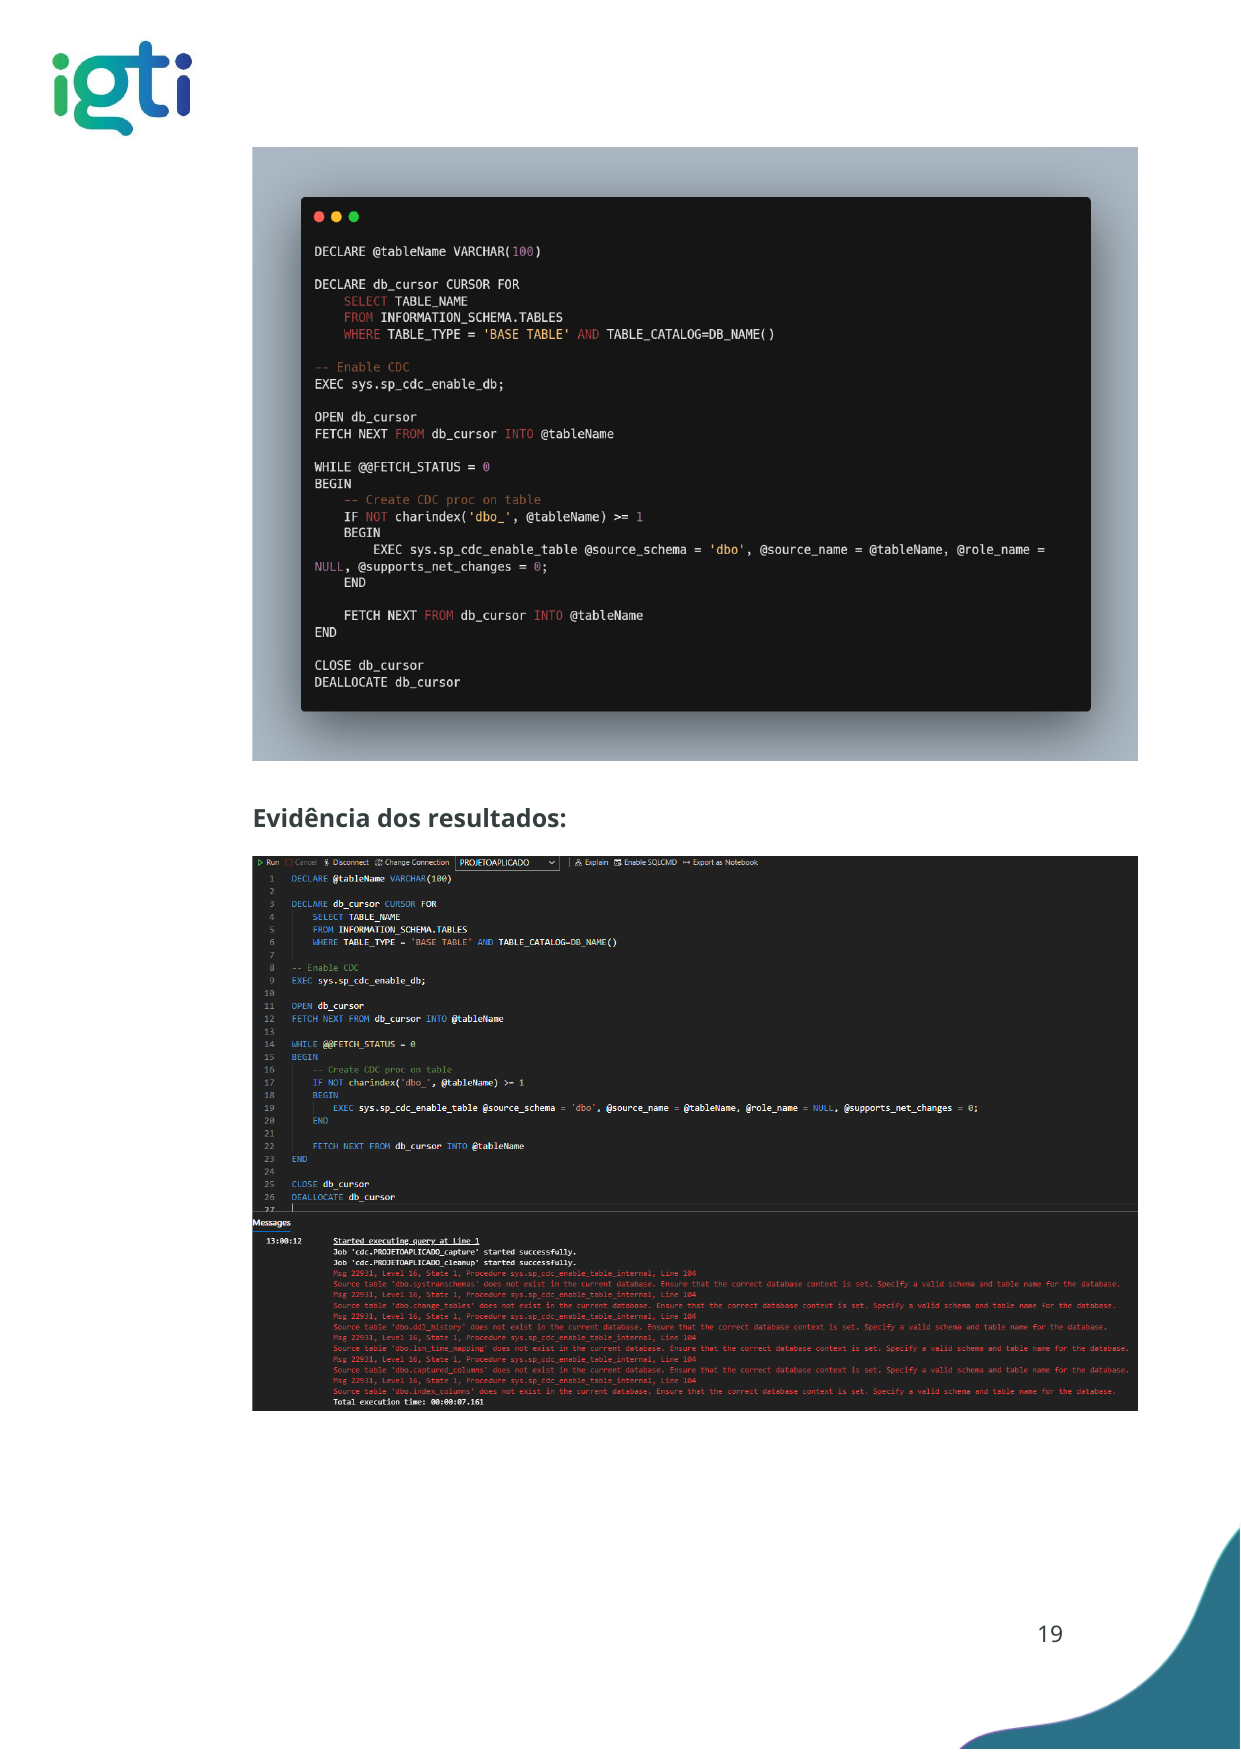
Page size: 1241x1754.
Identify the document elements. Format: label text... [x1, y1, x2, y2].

picture [37, 34, 205, 141]
picture [252, 147, 1138, 761]
picture [252, 856, 1138, 1411]
subtitle Evidência dos resultados: [252, 801, 1063, 835]
picture [955, 1521, 1241, 1749]
